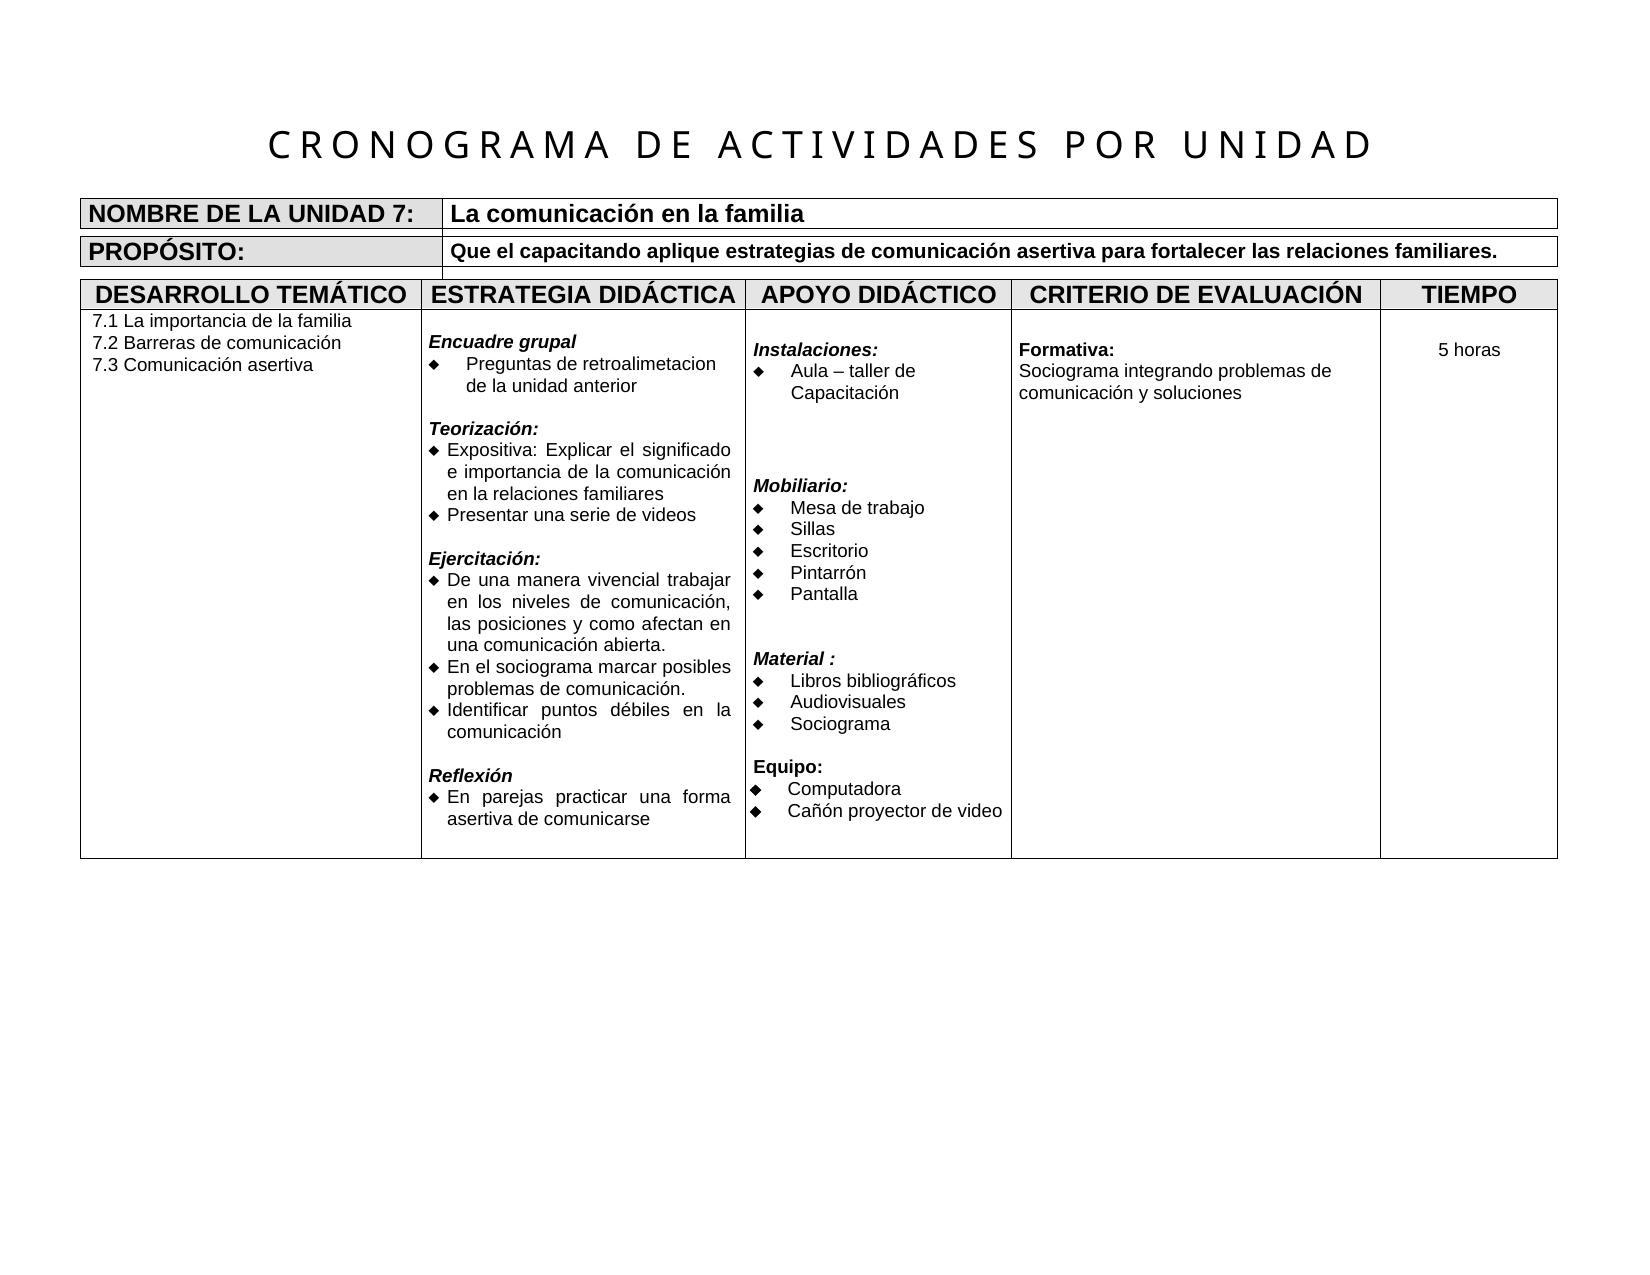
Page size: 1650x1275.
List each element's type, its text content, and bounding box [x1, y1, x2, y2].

table_cell [81, 229, 442, 236]
table_cell Encuadre grupal Preguntas de retroalimetacion de la unidad anterior Teorización: Expositiva: Explicar el significado e importancia de la comunicación en la relaciones familiares Presentar una serie de videos Ejercitación: De una manera vivencial trabajar en los niveles de comunicación, las posiciones y como afectan en una comunicación abierta. En el sociograma marcar posibles problemas de comunicación. Identificar puntos débiles en la comunicación Reflexión En parejas practicar una forma asertiva de comunicarse [422, 310, 745, 858]
table_cell TIEMPO [1381, 280, 1557, 308]
table_cell [81, 267, 442, 279]
table_cell [443, 267, 1558, 279]
table_cell DESARROLLO TEMÁTICO [81, 280, 421, 308]
table_header NOMBRE DE LA UNIDAD 7: [81, 199, 442, 228]
table_cell 7.1 La importancia de la familia 7.2 Barreras de comunicación 7.3 Comunicación asertiva [81, 310, 421, 858]
table_cell 5 horas [1381, 310, 1557, 858]
table_cell PROPÓSITO: [81, 237, 442, 266]
table_cell Formativa: Sociograma integrando problemas de comunicación y soluciones [1012, 310, 1380, 858]
text CRONOGRAMA DE ACTIVIDADES POR UNIDAD [59, 118, 1580, 169]
table_cell Instalaciones: Aula – taller de Capacitación Mobiliario: Mesa de trabajo Sillas Escritorio Pintarrón Pantalla Material : Libros bibliográficos Audiovisuales Sociograma Equipo: Computadora Cañón proyector de video [746, 310, 1011, 858]
table_cell Que el capacitando aplique estrategias de comunicación asertiva para fortalecer las relaciones familiares. [443, 237, 1557, 266]
table_cell CRITERIO DE EVALUACIÓN [1012, 280, 1380, 308]
table_header La comunicación en la familia [443, 199, 1557, 228]
table_cell [443, 229, 1558, 236]
table_cell APOYO DIDÁCTICO [746, 280, 1011, 308]
table_cell ESTRATEGIA DIDÁCTICA [422, 280, 745, 308]
